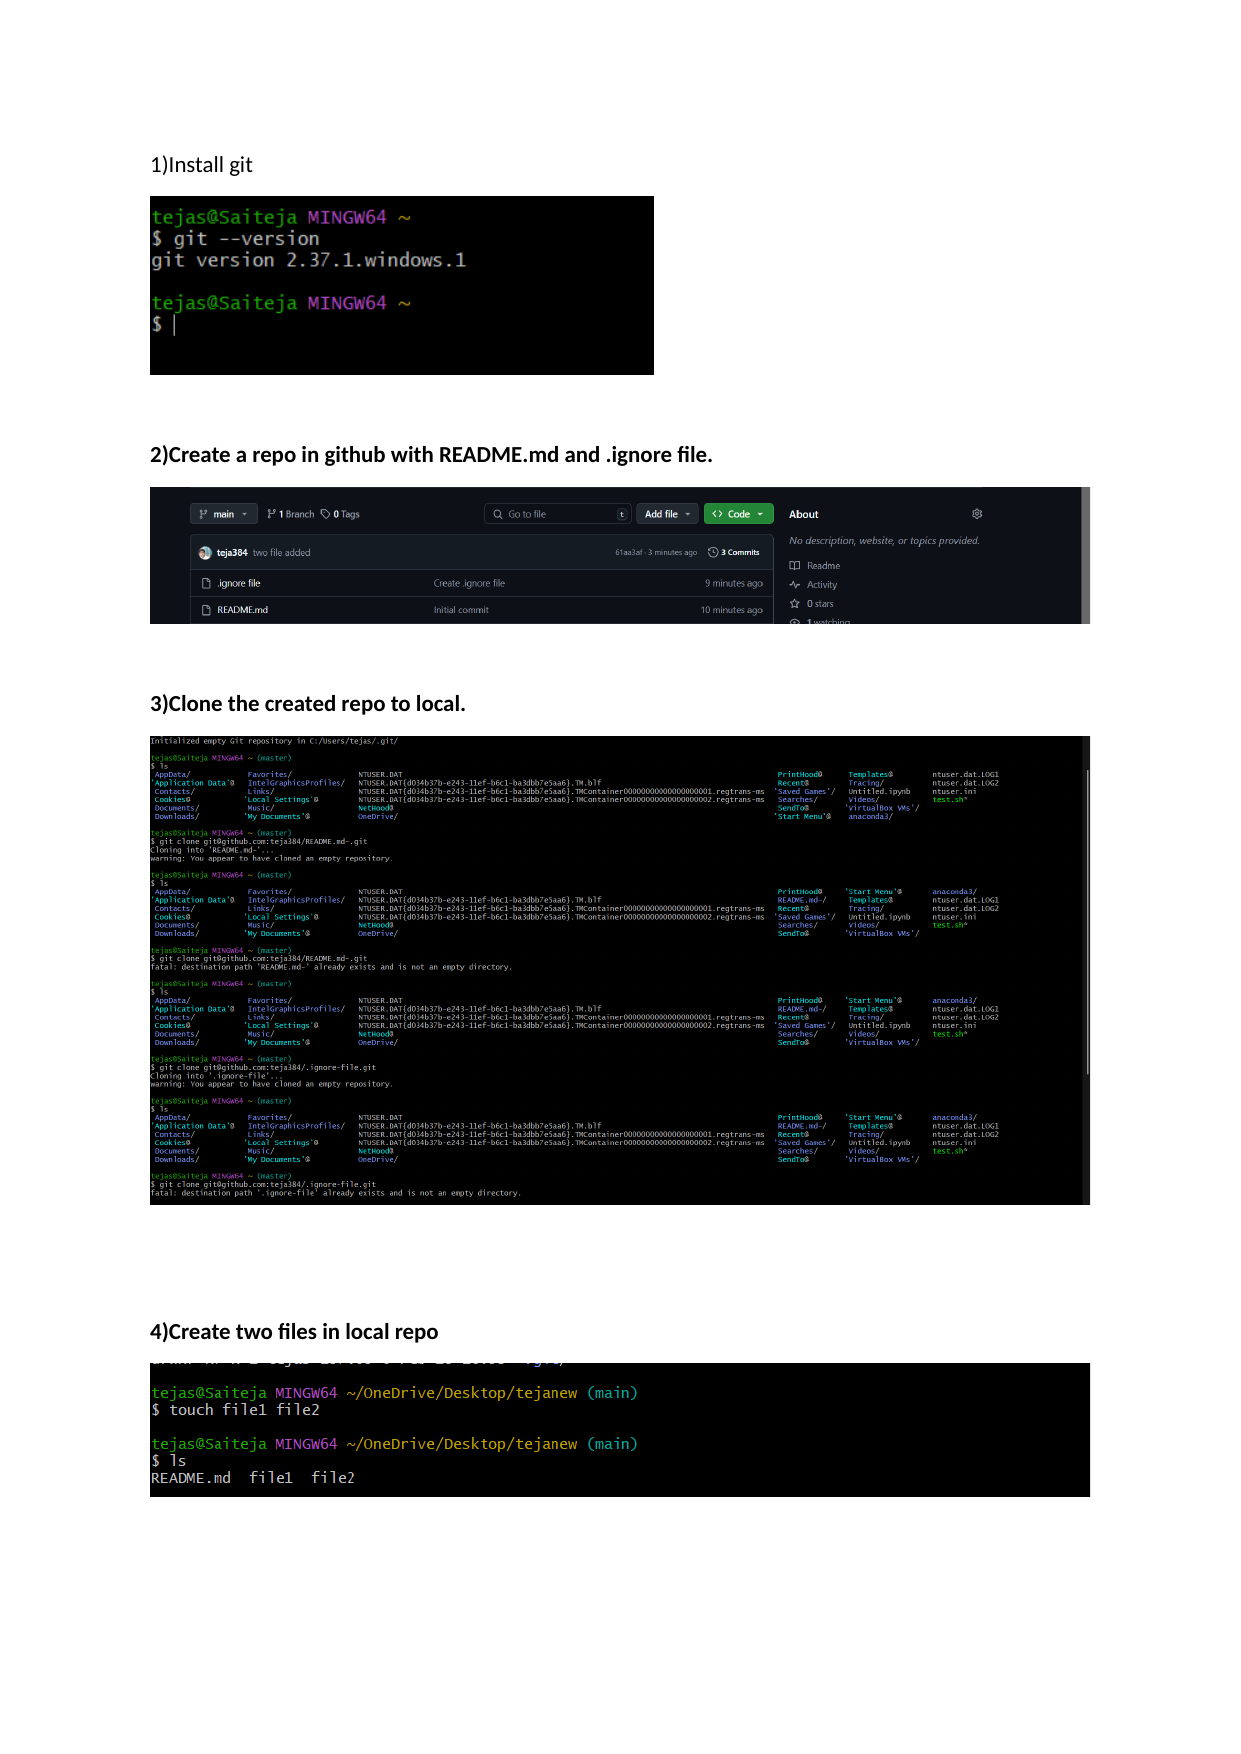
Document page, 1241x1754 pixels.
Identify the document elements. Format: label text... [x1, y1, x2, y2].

text 2)Create a repo in github with README.md and .ignore file. [150, 440, 1090, 468]
picture [150, 196, 654, 375]
text 3)Clone the created repo to local. [150, 689, 1090, 717]
picture [150, 736, 1091, 1205]
picture [150, 1363, 1091, 1497]
text 4)Create two files in local repo [150, 1317, 1090, 1345]
picture [150, 487, 1091, 624]
text 1)Install git [150, 150, 1090, 178]
